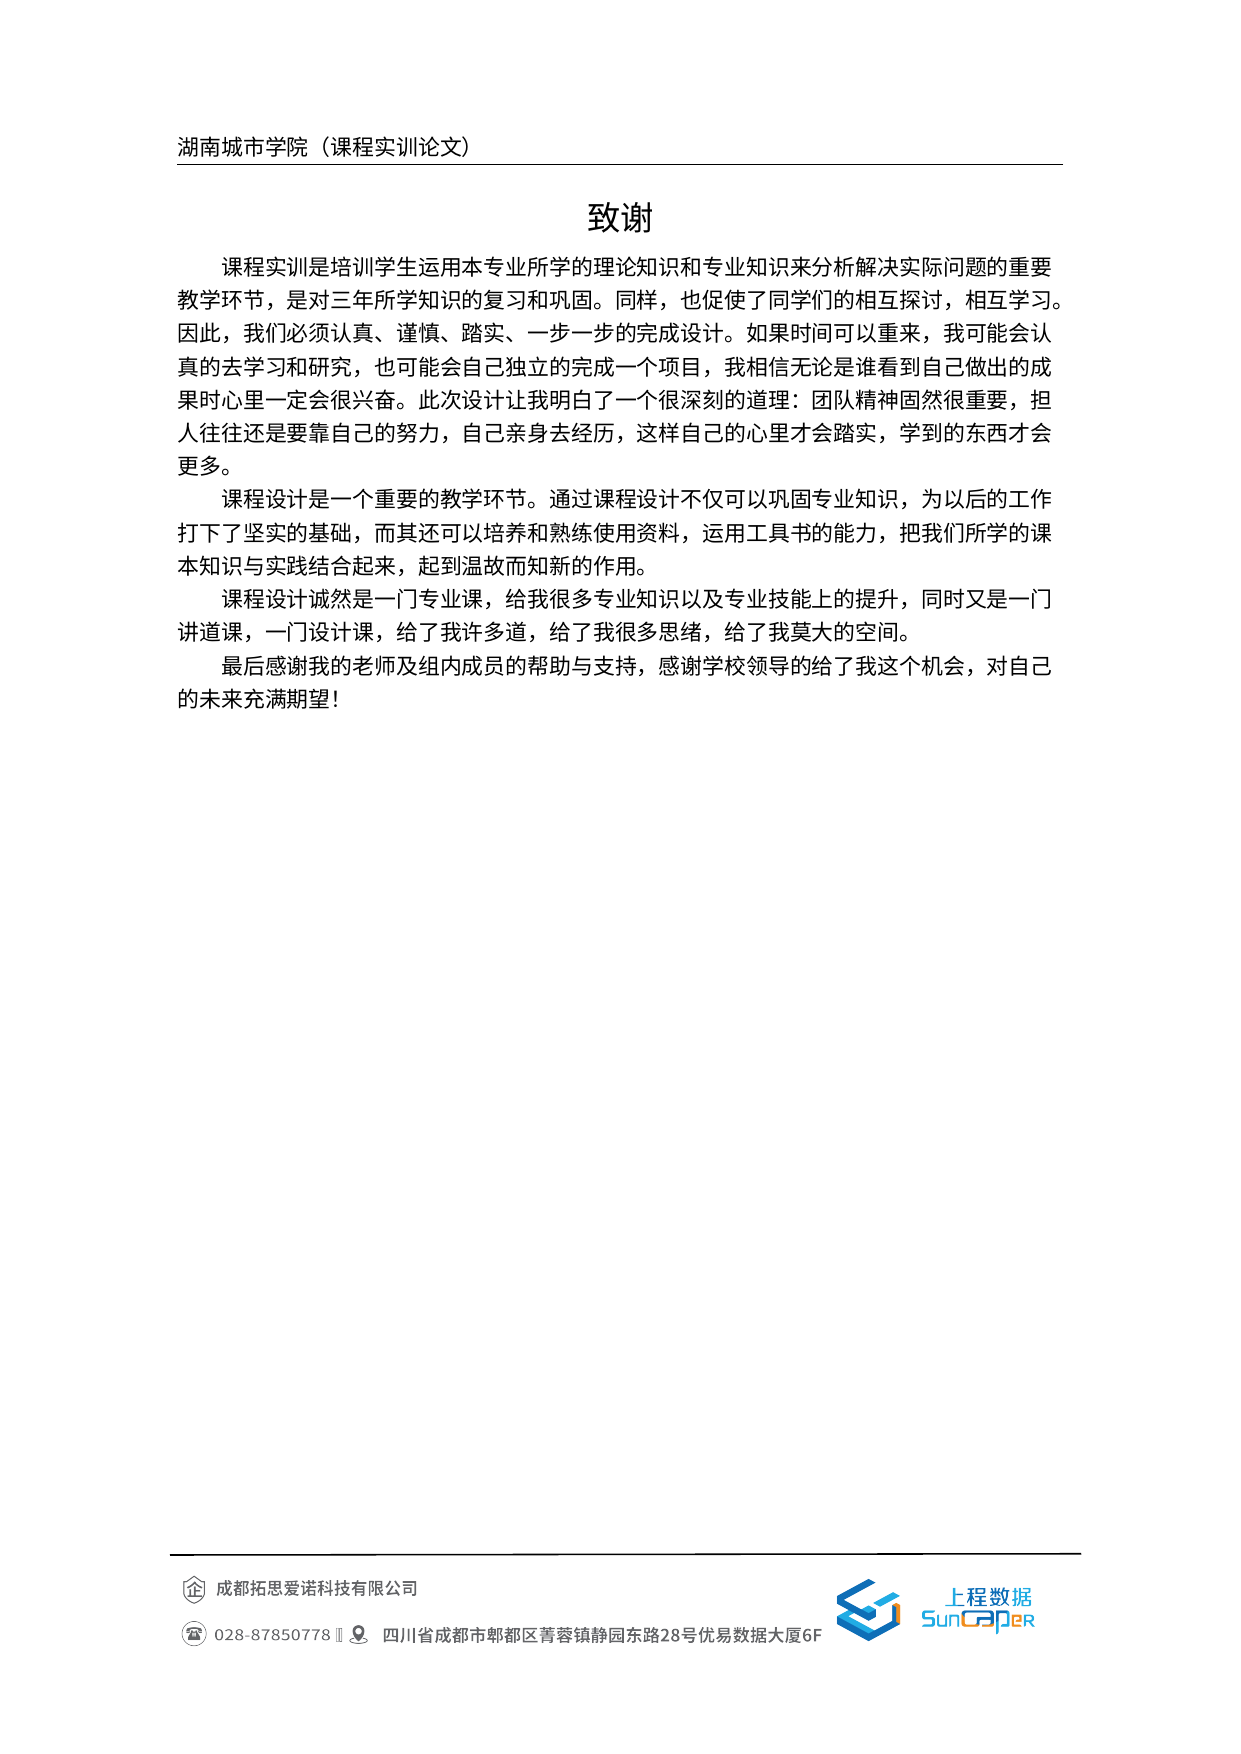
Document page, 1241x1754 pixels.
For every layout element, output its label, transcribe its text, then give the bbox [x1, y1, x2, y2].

text 最后感谢我的老师及组内成员的帮助与支持，感谢学校领导的给了我这个机会，对自己的未来充满期望！ [177, 648, 1063, 714]
text 课程实训是培训学生运用本专业所学的理论知识和专业知识来分析解决实际问题的重要教学环节，是对三年所学知识的复习和巩固。同样，也促使了同学们的相互探讨，相互学习。因此，我们必须认真、谨慎、踏实、一步一步的完成设计。如果时间可以重来，我可能会认真的去学习和研究，也可能会自己独立的完成一个项目，我相信无论是谁看到自己做出的成果时心里一定会很兴奋。此次设计让我明白了一个很深刻的道理：团队精神固然很重要，担人往往还是要靠自己的努力，自己亲身去经历，这样自己的心里才会踏实，学到的东西才会更多。 [177, 249, 1063, 482]
picture [177, 1572, 1043, 1648]
text 课程设计诚然是一门专业课，给我很多专业知识以及专业技能上的提升，同时又是一门讲道课，一门设计课，给了我许多道，给了我很多思绪，给了我莫大的空间。 [177, 581, 1063, 648]
text 课程设计是一个重要的教学环节。通过课程设计不仅可以巩固专业知识，为以后的工作打下了坚实的基础，而其还可以培养和熟练使用资料，运用工具书的能力，把我们所学的课本知识与实践结合起来，起到温故而知新的作用。 [177, 482, 1063, 581]
subtitle 致谢 [177, 183, 1063, 249]
